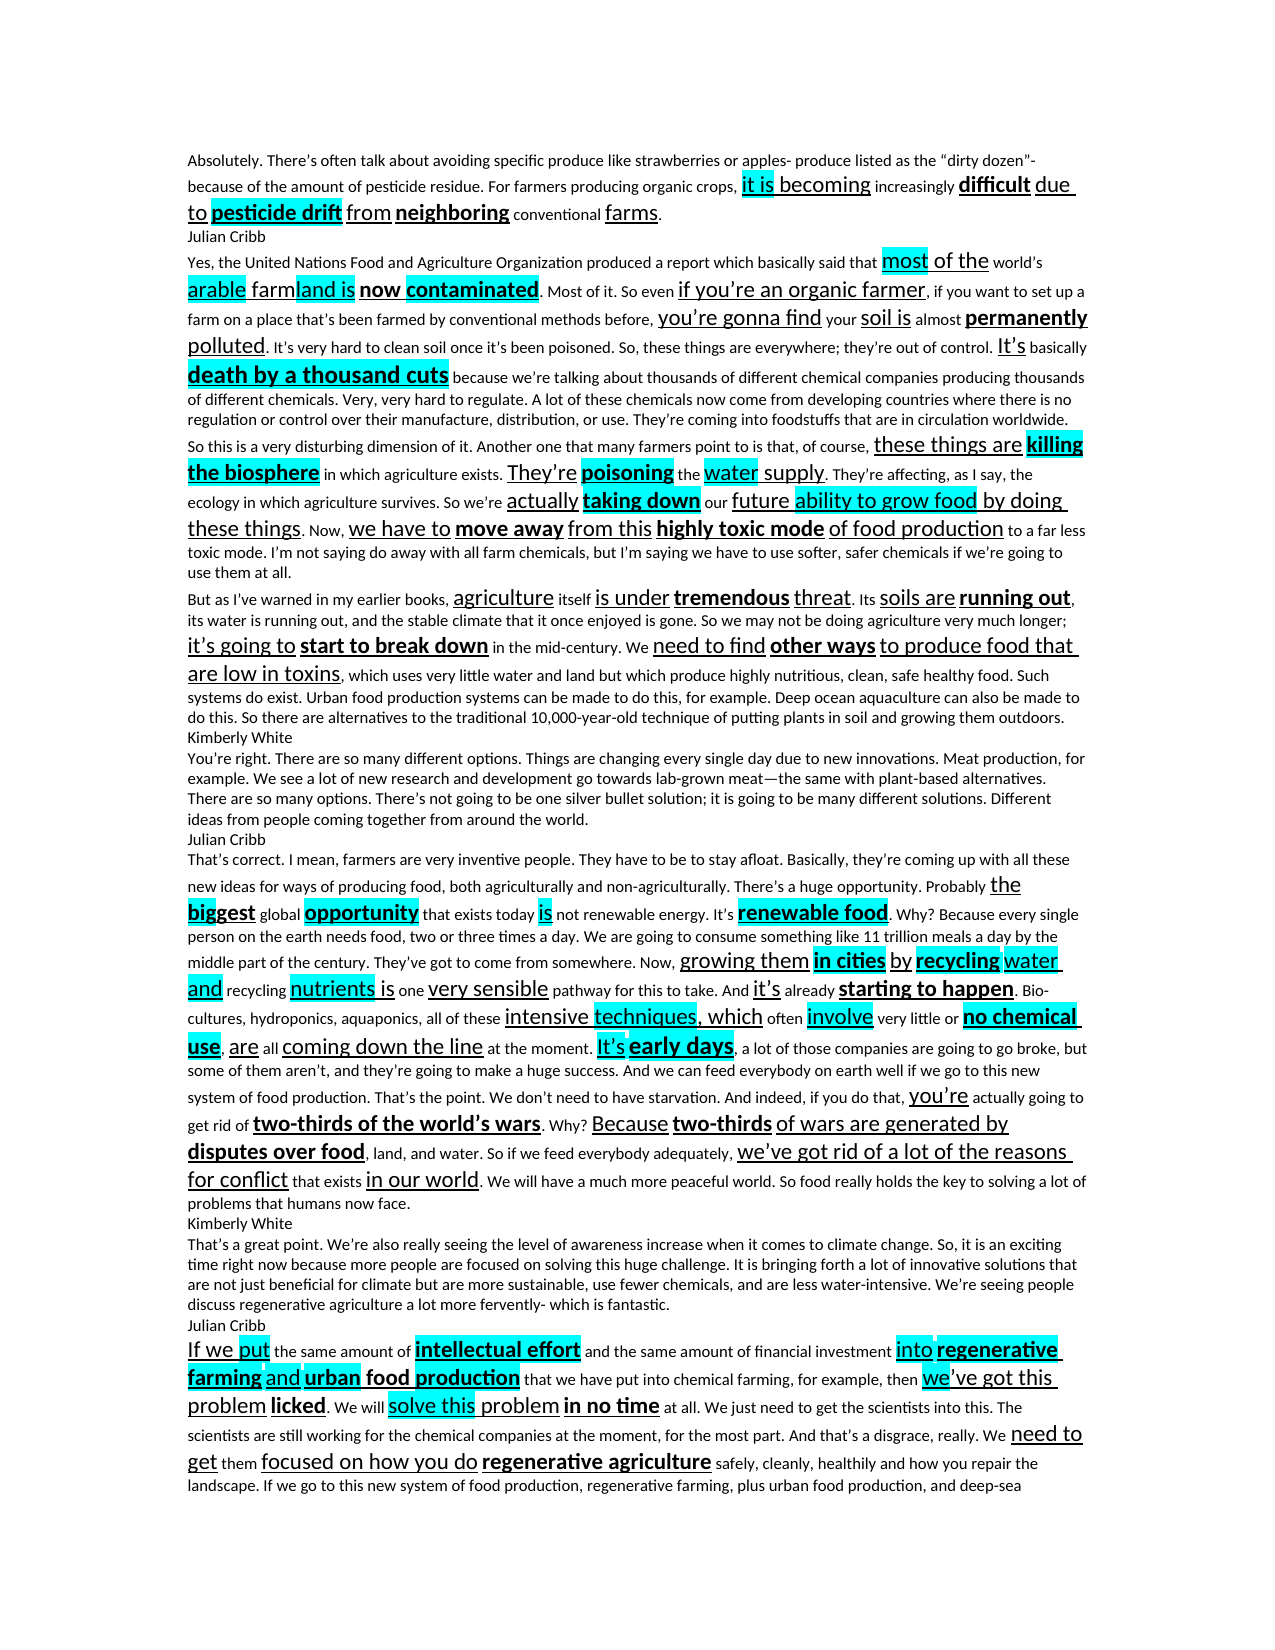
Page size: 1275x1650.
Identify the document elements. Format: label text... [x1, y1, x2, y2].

text But as I’ve warned in my earlier books, agriculture itself is under tremendous threat. Its soils are running out, its water is running out, and the stable climate that it once enjoyed is gone. So we may not be doing agriculture very much longer; it’s going to start to break down in the mid-century. We need to find other ways to produce food that are low in toxins, which uses very little water and land but which produce highly nutritious, clean, safe healthy food. Such systems do exist. Urban food production systems can be made to do this, for example. Deep ocean aquaculture can also be made to do this. So there are alternatives to the traditional 10,000-year-old technique of putting plants in soil and growing them outdoors. [187, 583, 1087, 728]
text Kimberly White [187, 1213, 1087, 1234]
text Julian Cribb [187, 1315, 1087, 1335]
text Julian Cribb [187, 829, 1087, 849]
text That’s a great point. We’re also really seeing the level of awareness increase when it comes to climate change. So, it is an exciting time right now because more people are focused on solving this huge challenge. It is bringing forth a lot of innovative solutions that are not just beneficial for climate but are more sustainable, use fewer chemicals, and are less water-intensive. We’re seeing people discuss regenerative agriculture a lot more fervently- which is fantastic. [187, 1234, 1087, 1315]
text Julian Cribb [187, 226, 1087, 247]
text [187, 1335, 1087, 1496]
text Absolutely. There’s often talk about avoiding specific produce like strawberries or apples- produce listed as the “dirty dozen”- because of the amount of pesticide residue. For farmers producing organic crops, it is becoming increasingly difficult due to pesticide drift from neighboring conventional farms. [187, 150, 1087, 226]
text Kimberly White [187, 728, 1087, 748]
text You’re right. There are so many different options. Things are changing every single day due to new innovations. Meat production, for example. We see a lot of new research and development go towards lab-grown meat—the same with plant-based alternatives. There are so many options. There’s not going to be one silver bullet solution; it is going to be many different solutions. Different ideas from people coming together from around the world. [187, 748, 1087, 829]
text That’s correct. I mean, farmers are very inventive people. They have to be to stay afloat. Basically, they’re coming up with all these new ideas for ways of producing food, both agriculturally and non-agriculturally. There’s a huge opportunity. Probably the biggest global opportunity that exists today is not renewable energy. It’s renewable food. Why? Because every single person on the earth needs food, two or three times a day. We are going to consume something like 11 trillion meals a day by the middle part of the century. They’ve got to come from somewhere. Now, growing them in cities by recycling water and recycling nutrients is one very sensible pathway for this to take. And it’s already starting to happen. Bio-cultures, hydroponics, aquaponics, all of these intensive techniques, which often involve very little or no chemical use, are all coming down the line at the moment. It’s early days, a lot of those companies are going to go broke, but some of them aren’t, and they’re going to make a huge success. And we can feed everybody on earth well if we go to this new system of food production. That’s the point. We don’t need to have starvation. And indeed, if you do that, you’re actually going to get rid of two-thirds of the world’s wars. Why? Because two-thirds of wars are generated by disputes over food, land, and water. So if we feed everybody adequately, we’ve got rid of a lot of the reasons for conflict that exists in our world. We will have a much more peaceful world. So food really holds the key to solving a lot of problems that humans now face. [187, 849, 1087, 1213]
text Yes, the United Nations Food and Agriculture Organization produced a report which basically said that most of the world’s arable farmland is now contaminated. Most of it. So even if you’re an organic farmer, if you want to set up a farm on a place that’s been farmed by conventional methods before, you’re gonna find your soil is almost permanently polluted. It’s very hard to clean soil once it’s been poisoned. So, these things are everywhere; they’re out of control. It’s basically death by a thousand cuts because we’re talking about thousands of different chemical companies producing thousands of different chemicals. Very, very hard to regulate. A lot of these chemicals now come from developing countries where there is no regulation or control over their manufacture, distribution, or use. They’re coming into foodstuffs that are in circulation worldwide. So this is a very disturbing dimension of it. Another one that many farmers point to is that, of course, these things are killing the biosphere in which agriculture exists. They’re poisoning the water supply. They’re affecting, as I say, the ecology in which agriculture survives. So we’re actually taking down our future ability to grow food by doing these things. Now, we have to move away from this highly toxic mode of food production to a far less toxic mode. I’m not saying do away with all farm chemicals, but I’m saying we have to use softer, safer chemicals if we’re going to use them at all. [187, 247, 1087, 583]
